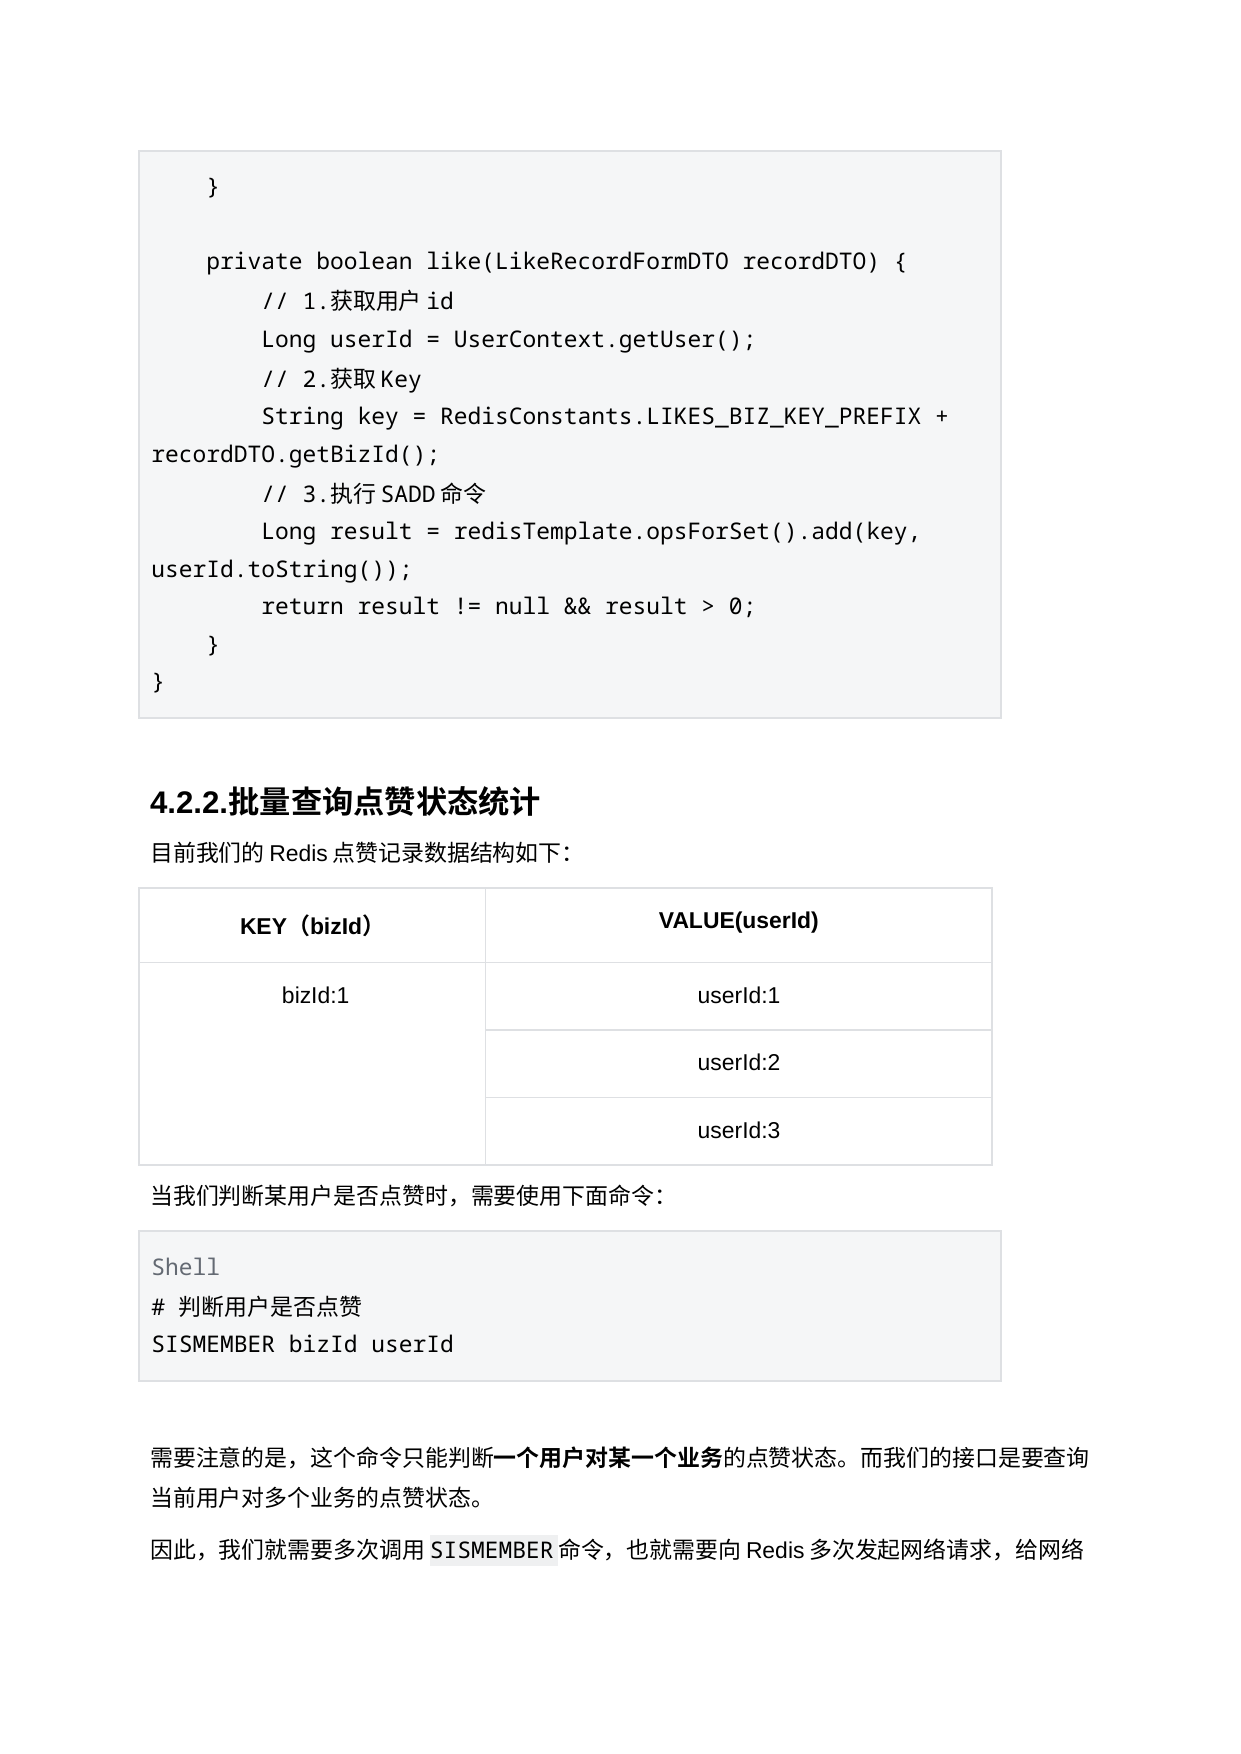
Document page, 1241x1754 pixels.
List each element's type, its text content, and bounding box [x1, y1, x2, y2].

table_cell userId:1 [486, 963, 991, 1029]
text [150, 1532, 1090, 1566]
text 目前我们的Redis点赞记录数据结构如下： [150, 835, 1090, 868]
table_header VALUE(userId) [486, 889, 991, 962]
table_header KEY（bizId） [140, 889, 485, 962]
text 需要注意的是，这个命令只能判断一个用户对某一个业务的点赞状态。而我们的接口是要查询当前用户对多个业务的点赞状态。 [150, 1440, 1090, 1513]
table_header Shell # 判断用户是否点赞 SISMEMBER bizId userId [140, 1232, 1000, 1380]
table_cell userId:3 [486, 1098, 991, 1164]
table_cell bizId:1 [140, 963, 485, 1164]
text 当我们判断某用户是否点赞时，需要使用下面命令： [150, 1178, 1090, 1211]
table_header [140, 152, 1000, 717]
table_cell userId:2 [486, 1031, 991, 1097]
